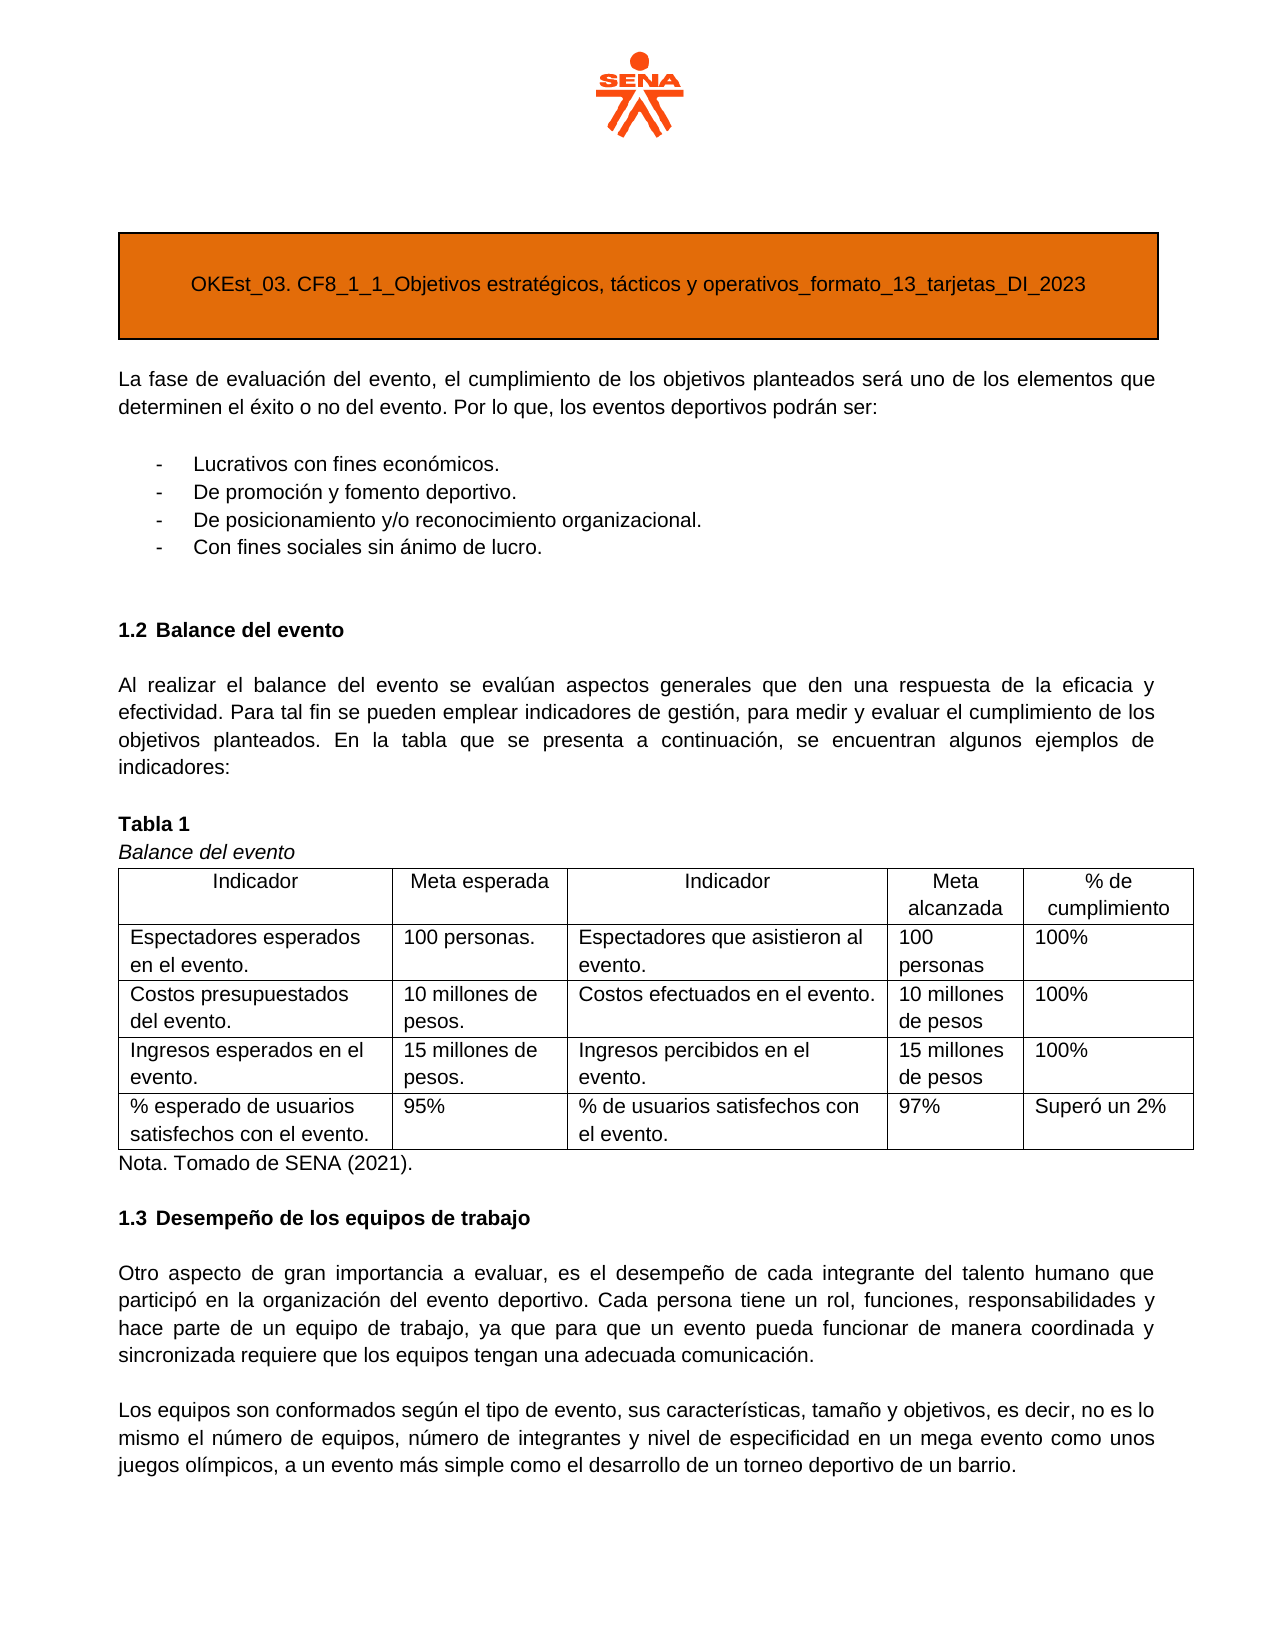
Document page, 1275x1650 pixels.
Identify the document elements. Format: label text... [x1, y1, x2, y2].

table_header Meta alcanzada [888, 869, 1023, 924]
table_cell 100 personas [888, 925, 1023, 980]
table_header Indicador [568, 869, 887, 924]
text Los equipos son conformados según el tipo de evento, sus características, tamaño y objetivos, es decir, no es lo mismo el número de equipos, número de integrantes y nivel de especificidad en un mega evento como unos juegos olímpicos, a un evento más simple como el desarrollo de un torneo deportivo de un barrio. [118, 1398, 1157, 1477]
picture [585, 48, 690, 142]
text Tabla 1 [118, 810, 1157, 836]
table_header % de cumplimiento [1024, 869, 1193, 924]
list De promoción y fomento deportivo. [156, 480, 1157, 504]
table_cell Superó un 2% [1024, 1094, 1193, 1149]
table_header Meta esperada [393, 869, 567, 924]
table_cell 100% [1024, 1038, 1193, 1093]
table_cell 97% [888, 1094, 1023, 1149]
table_cell Ingresos esperados en el evento. [119, 1038, 392, 1093]
text Nota. Tomado de SENA (2021). [118, 1150, 1157, 1174]
table_cell Espectadores que asistieron al evento. [568, 925, 887, 980]
list Lucrativos con fines económicos. [156, 450, 1157, 476]
table_cell % de usuarios satisfechos con el evento. [568, 1094, 887, 1149]
table_cell Ingresos percibidos en el evento. [568, 1038, 887, 1093]
table_cell 15 millones de pesos [888, 1038, 1023, 1093]
list Balance del evento [118, 617, 1157, 641]
table_cell 15 millones de pesos. [393, 1038, 567, 1093]
text Al realizar el balance del evento se evalúan aspectos generales que den una respuesta de la eficacia y efectividad. Para tal fin se pueden emplear indicadores de gestión, para medir y evaluar el cumplimiento de los objetivos planteados. En la tabla que se presenta a continuación, se encuentran algunos ejemplos de indicadores: [118, 672, 1157, 779]
list Desempeño de los equipos de trabajo [118, 1205, 1157, 1229]
table_cell Costos efectuados en el evento. [568, 981, 887, 1037]
table_cell Costos presupuestados del evento. [119, 981, 392, 1037]
table_cell 100% [1024, 925, 1193, 980]
table_header OKEst_03. CF8_1_1_Objetivos estratégicos, tácticos y operativos_formato_13_tarjetas_DI_2023 [120, 234, 1157, 338]
table_cell 100 personas. [393, 925, 567, 980]
table_cell 10 millones de pesos [888, 981, 1023, 1037]
table_cell 95% [393, 1094, 567, 1149]
text La fase de evaluación del evento, el cumplimiento de los objetivos planteados será uno de los elementos que determinen el éxito o no del evento. Por lo que, los eventos deportivos podrán ser: [118, 367, 1157, 419]
table_cell 100% [1024, 981, 1193, 1037]
table_cell Espectadores esperados en el evento. [119, 925, 392, 980]
table_header Indicador [119, 869, 392, 924]
text Balance del evento [118, 840, 1157, 864]
table_cell 10 millones de pesos. [393, 981, 567, 1037]
text Otro aspecto de gran importancia a evaluar, es el desempeño de cada integrante del talento humano que participó en la organización del evento deportivo. Cada persona tiene un rol, funciones, responsabilidades y hace parte de un equipo de trabajo, ya que para que un evento pueda funcionar de manera coordinada y sincronizada requiere que los equipos tengan una adecuada comunicación. [118, 1260, 1157, 1367]
list Con fines sociales sin ánimo de lucro. [156, 535, 1157, 559]
table_cell % esperado de usuarios satisfechos con el evento. [119, 1094, 392, 1149]
list De posicionamiento y/o reconocimiento organizacional. [156, 507, 1157, 531]
